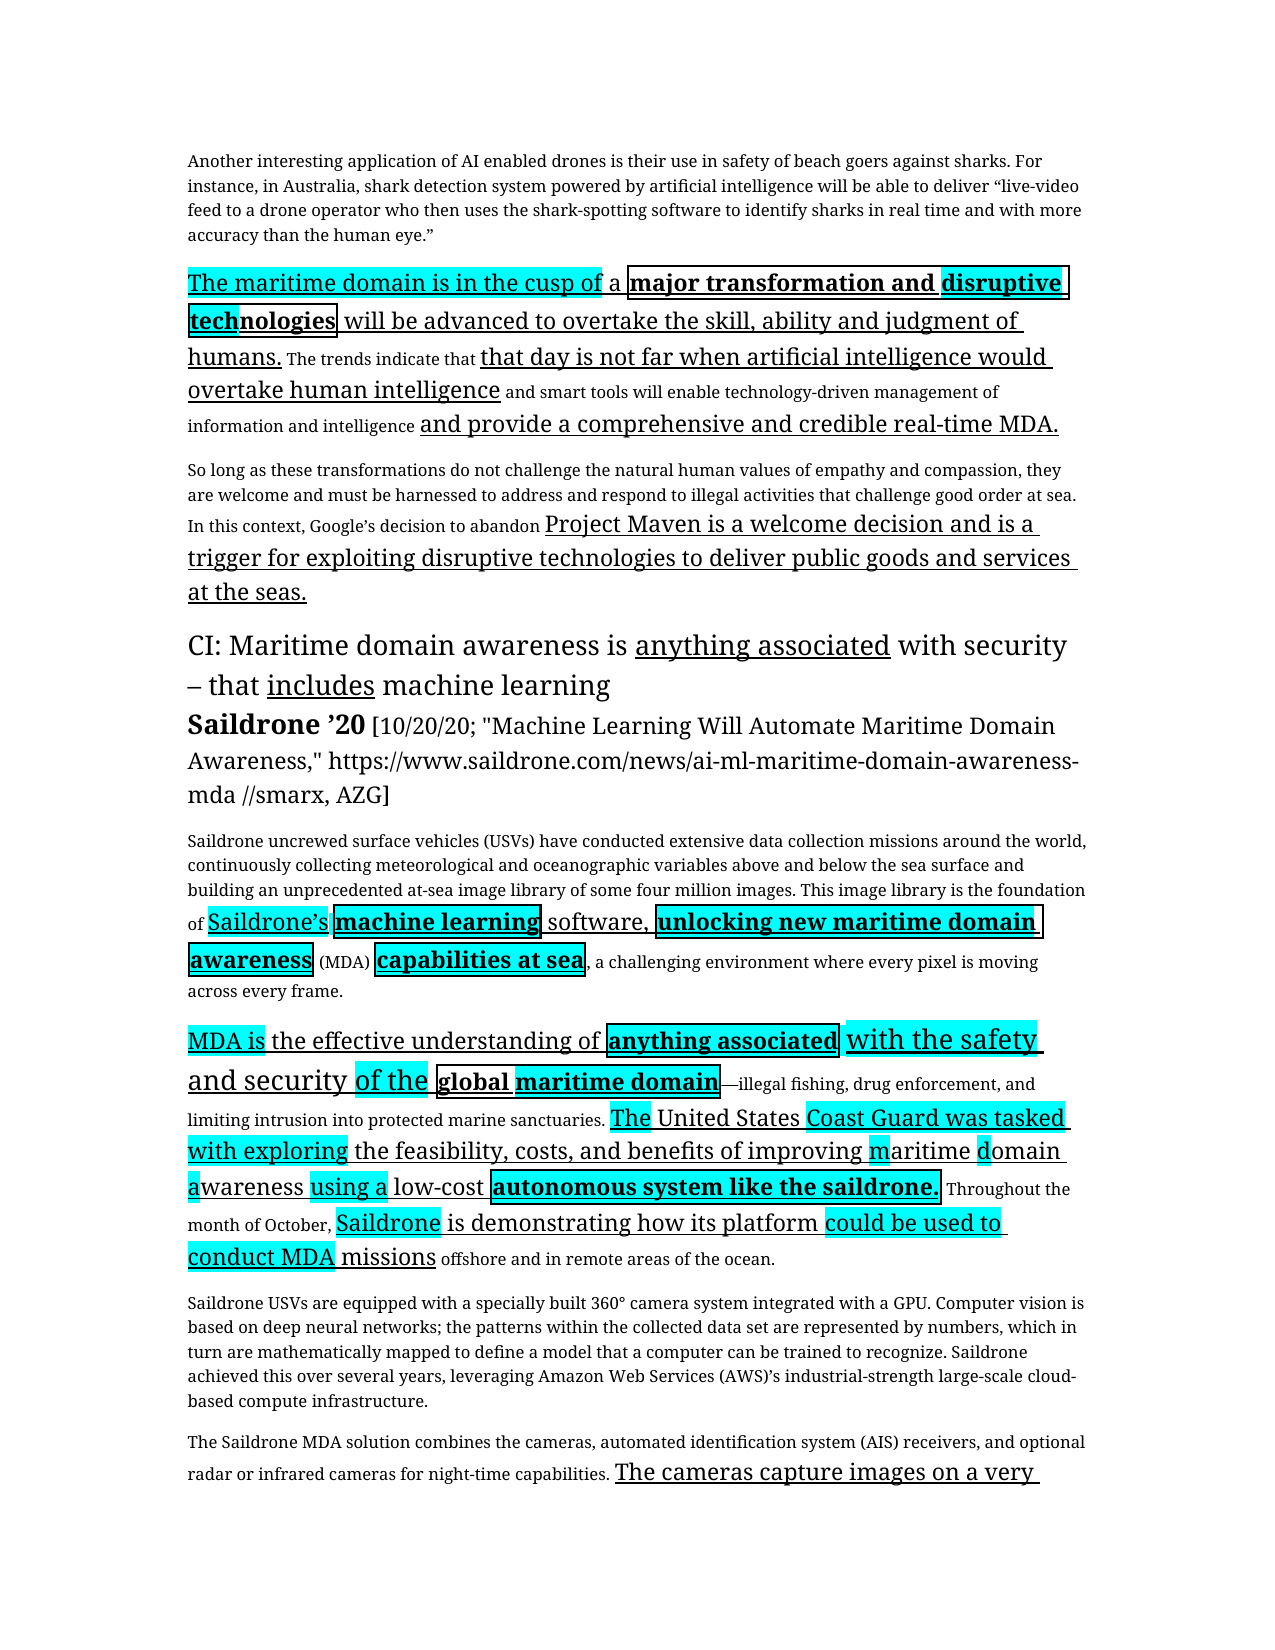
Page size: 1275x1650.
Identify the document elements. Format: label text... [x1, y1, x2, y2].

text Saildrone uncrewed surface vehicles (USVs) have conducted extensive data collection missions around the world, continuously collecting meteorological and oceanographic variables above and below the sea surface and building an unprecedented at-sea image library of some four million images. This image library is the foundation of Saildrone’s machine learning software, unlocking new maritime domain awareness (MDA) capabilities at sea, a challenging environment where every pixel is moving across every frame. [187, 829, 1087, 1002]
subtitle CI: Maritime domain awareness is anything associated with security – that includes machine learning [187, 626, 1087, 703]
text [187, 1430, 1087, 1487]
text MDA is the effective understanding of anything associated with the safety and security of the global maritime domain—illegal fishing, drug enforcement, and limiting intrusion into protected marine sanctuaries. The United States Coast Guard was tasked with exploring the feasibility, costs, and benefits of improving maritime domain awareness using a low-cost autonomous system like the saildrone. Throughout the month of October, Saildrone is demonstrating how its platform could be used to conduct MDA missions offshore and in remote areas of the ocean. [187, 1020, 1087, 1272]
text So long as these transformations do not challenge the natural human values of empathy and compassion, they are welcome and must be harnessed to address and respond to illegal activities that challenge good order at sea. In this context, Google’s decision to abandon Project Maven is a welcome decision and is a trigger for exploiting disruptive technologies to deliver public goods and services at the seas. [187, 459, 1087, 607]
text Another interesting application of AI enabled drones is their use in safety of beach goers against sharks. For instance, in Australia, shark detection system powered by artificial intelligence will be able to deliver “live-video feed to a drone operator who then uses the shark-spotting software to identify sharks in real time and with more accuracy than the human eye.” [187, 150, 1087, 246]
text The maritime domain is in the cusp of a major transformation and disruptive technologies will be advanced to overtake the skill, ability and judgment of humans. The trends indicate that that day is not far when artificial intelligence would overtake human intelligence and smart tools will enable technology-driven management of information and intelligence and provide a comprehensive and credible real-time MDA. [187, 264, 1087, 439]
text Saildrone USVs are equipped with a specially built 360° camera system integrated with a GPU. Computer vision is based on deep neural networks; the patterns within the collected data set are represented by numbers, which in turn are mathematically mapped to define a model that a computer can be trained to recognize. Saildrone achieved this over several years, leveraging Amazon Web Services (AWS)’s industrial-strength large-scale cloud-based compute infrastructure. [187, 1291, 1087, 1412]
text Saildrone ’20 [10/20/20; "Machine Learning Will Automate Maritime Domain Awareness," https://www.saildrone.com/news/ai-ml-maritime-domain-awareness-mda //smarx, AZG] [187, 706, 1087, 810]
